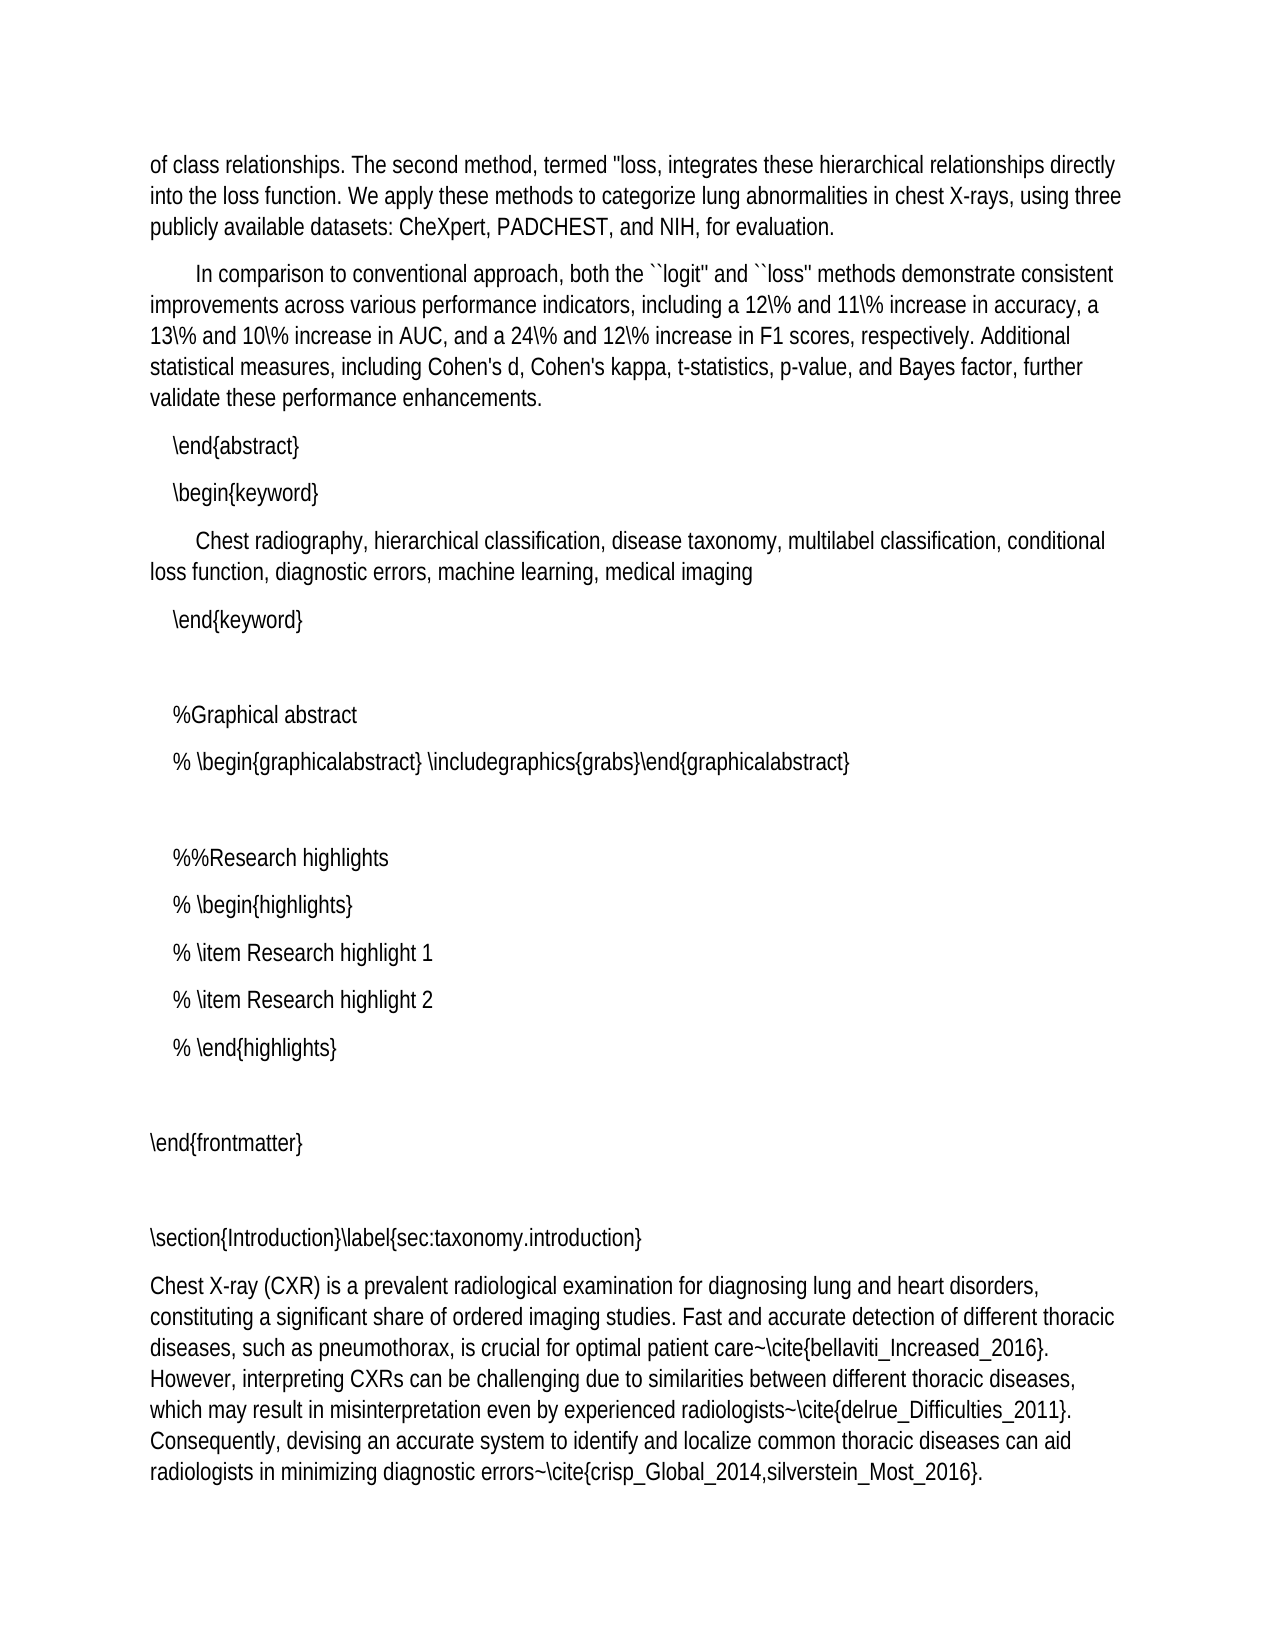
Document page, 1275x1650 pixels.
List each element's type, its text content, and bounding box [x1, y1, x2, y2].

text %%Research highlights [150, 843, 1125, 871]
text % \begin{graphicalabstract} \includegraphics{grabs}\end{graphicalabstract} [150, 747, 1125, 776]
text % \end{highlights} [150, 1033, 1125, 1062]
text %Graphical abstract [150, 700, 1125, 728]
text Chest radiography, hierarchical classification, disease taxonomy, multilabel classification, conditional loss function, diagnostic errors, machine learning, medical imaging [150, 526, 1125, 586]
text \section{Introduction}\label{sec:taxonomy.introduction} [150, 1223, 1125, 1252]
text % \begin{highlights} [150, 890, 1125, 919]
text In comparison to conventional approach, both the ``logit'' and ``loss'' methods demonstrate consistent improvements across various performance indicators, including a 12\% and 11\% increase in accuracy, a 13\% and 10\% increase in AUC, and a 24\% and 12\% increase in F1 scores, respectively. Additional statistical measures, including Cohen's d, Cohen's kappa, t-statistics, p-value, and Bayes factor, further validate these performance enhancements. [150, 259, 1125, 412]
text \begin{keyword} [150, 478, 1125, 507]
text \end{frontmatter} [150, 1128, 1125, 1157]
text % \item Research highlight 2 [150, 985, 1125, 1014]
text Chest X-ray (CXR) is a prevalent radiological examination for diagnosing lung and heart disorders, constituting a significant share of ordered imaging studies. Fast and accurate detection of different thoracic diseases, such as pneumothorax, is crucial for optimal patient care~\cite{bellaviti_Increased_2016}. However, interpreting CXRs can be challenging due to similarities between different thoracic diseases, which may result in misinterpretation even by experienced radiologists~\cite{delrue_Difficulties_2011}. Consequently, devising an accurate system to identify and localize common thoracic diseases can aid radiologists in minimizing diagnostic errors~\cite{crisp_Global_2014,silverstein_Most_2016}. [150, 1271, 1125, 1485]
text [150, 150, 1125, 241]
text % \item Research highlight 1 [150, 938, 1125, 966]
text \end{keyword} [150, 604, 1125, 633]
text \end{abstract} [150, 431, 1125, 459]
